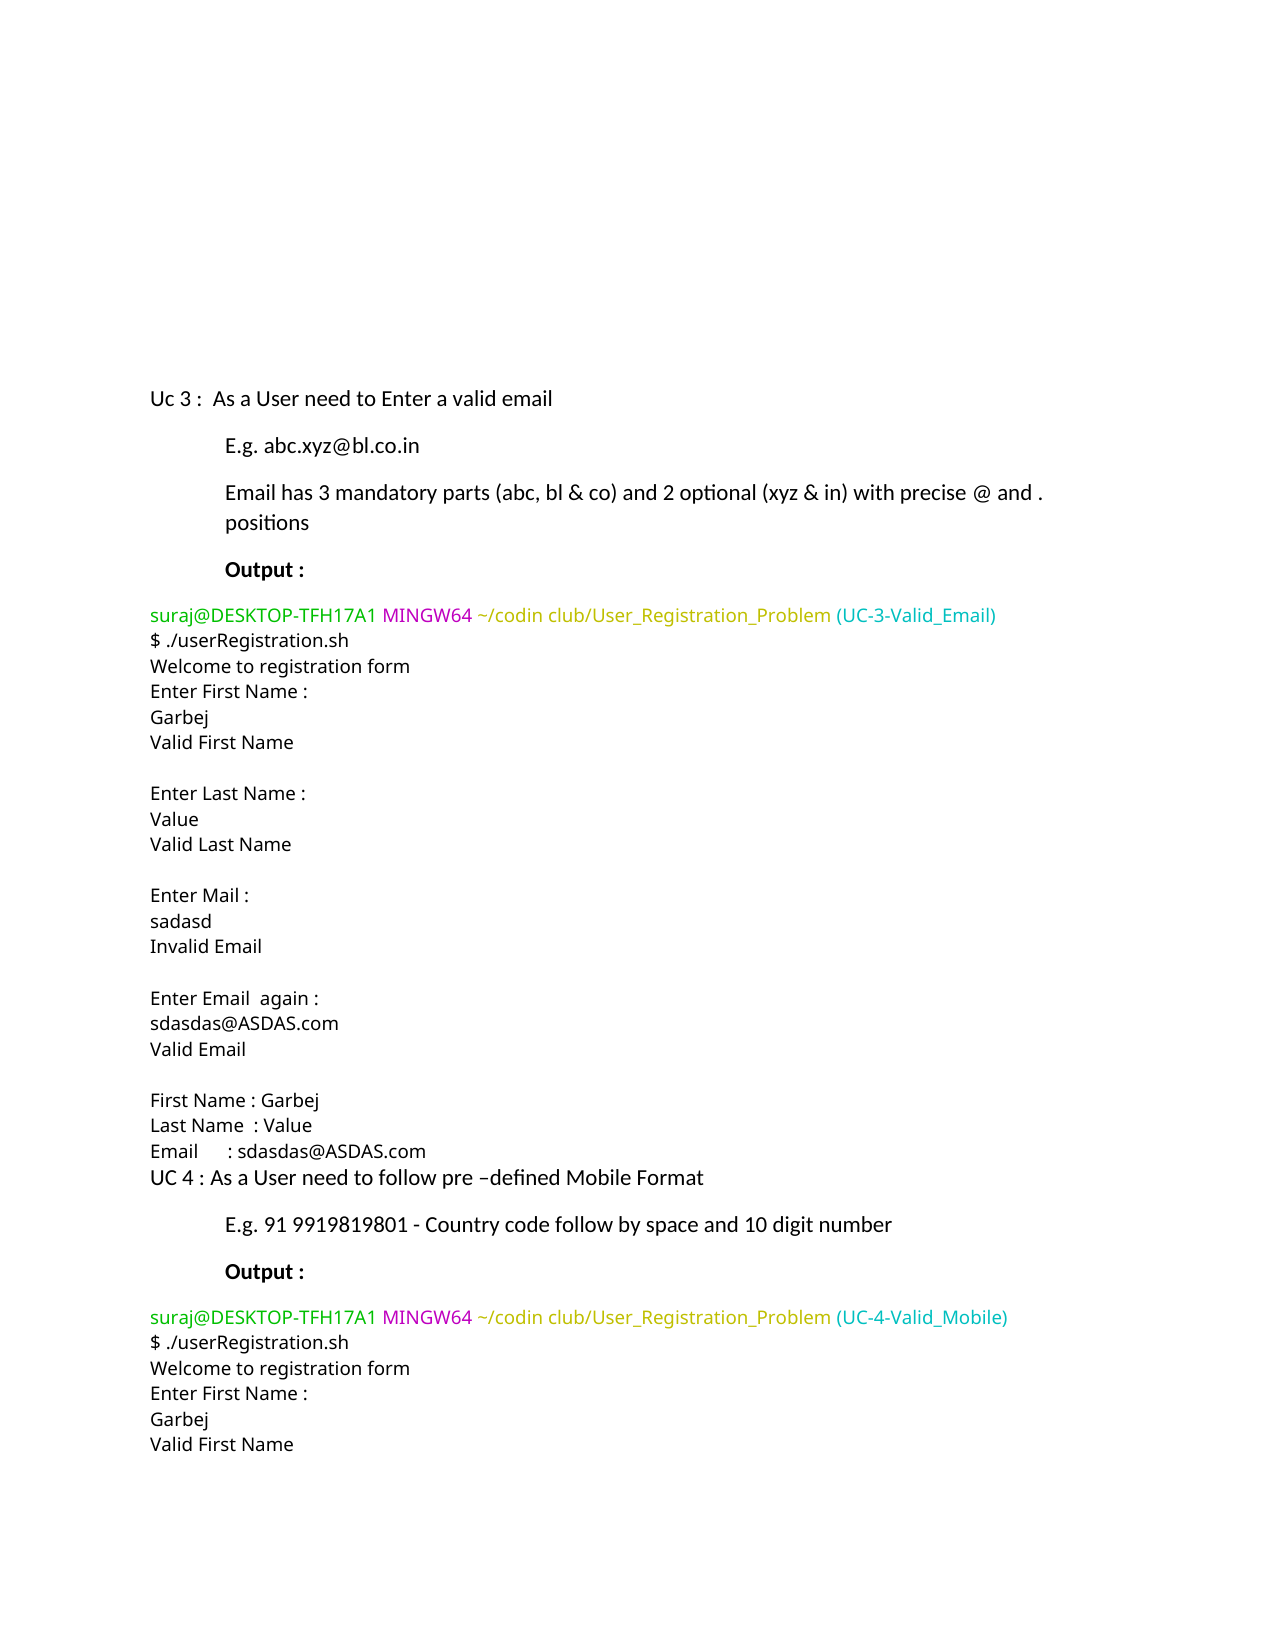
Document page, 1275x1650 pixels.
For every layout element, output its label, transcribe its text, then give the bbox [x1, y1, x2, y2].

text Output : [225, 555, 1125, 583]
text $ ./userRegistration.sh [150, 628, 1125, 653]
text Value [150, 806, 1125, 832]
text suraj@DESKTOP-TFH17A1 MINGW64 ~/codin club/User_Registration_Problem (UC-3-Valid_Email) [150, 602, 1125, 628]
text Enter First Name : [150, 679, 1125, 704]
text Welcome to registration form [150, 1355, 1125, 1381]
text Enter Mail : [150, 883, 1125, 908]
text Valid Email [150, 1036, 1125, 1061]
text Uc 3 : As a User need to Enter a valid email [150, 384, 1125, 412]
text suraj@DESKTOP-TFH17A1 MINGW64 ~/codin club/User_Registration_Problem (UC-4-Valid_Mobile) [150, 1304, 1125, 1330]
text Welcome to registration form [150, 653, 1125, 679]
text sadasd [150, 908, 1125, 934]
text Garbej [150, 1406, 1125, 1432]
text E.g. 91 9919819801 - Country code follow by space and 10 digit number [150, 1210, 1125, 1238]
text Valid Last Name [150, 832, 1125, 857]
text Email : sdasdas@ASDAS.com [150, 1138, 1125, 1163]
text Invalid Email [150, 934, 1125, 959]
text Enter Email again : [150, 985, 1125, 1010]
text E.g. abc.xyz@bl.co.in [150, 431, 1125, 459]
text Last Name : Value [150, 1112, 1125, 1138]
text $ ./userRegistration.sh [150, 1330, 1125, 1355]
text Enter Last Name : [150, 781, 1125, 806]
text Valid First Name [150, 730, 1125, 755]
text Enter First Name : [150, 1381, 1125, 1406]
text sdasdas@ASDAS.com [150, 1010, 1125, 1036]
text First Name : Garbej [150, 1087, 1125, 1112]
text UC 4 : As a User need to follow pre –defined Mobile Format [150, 1163, 1125, 1192]
text Output : [150, 1257, 1125, 1285]
text Garbej [150, 704, 1125, 730]
text Valid First Name [150, 1432, 1125, 1457]
text Email has 3 mandatory parts (abc, bl & co) and 2 optional (xyz & in) with precise @ and . positions [225, 478, 1125, 536]
